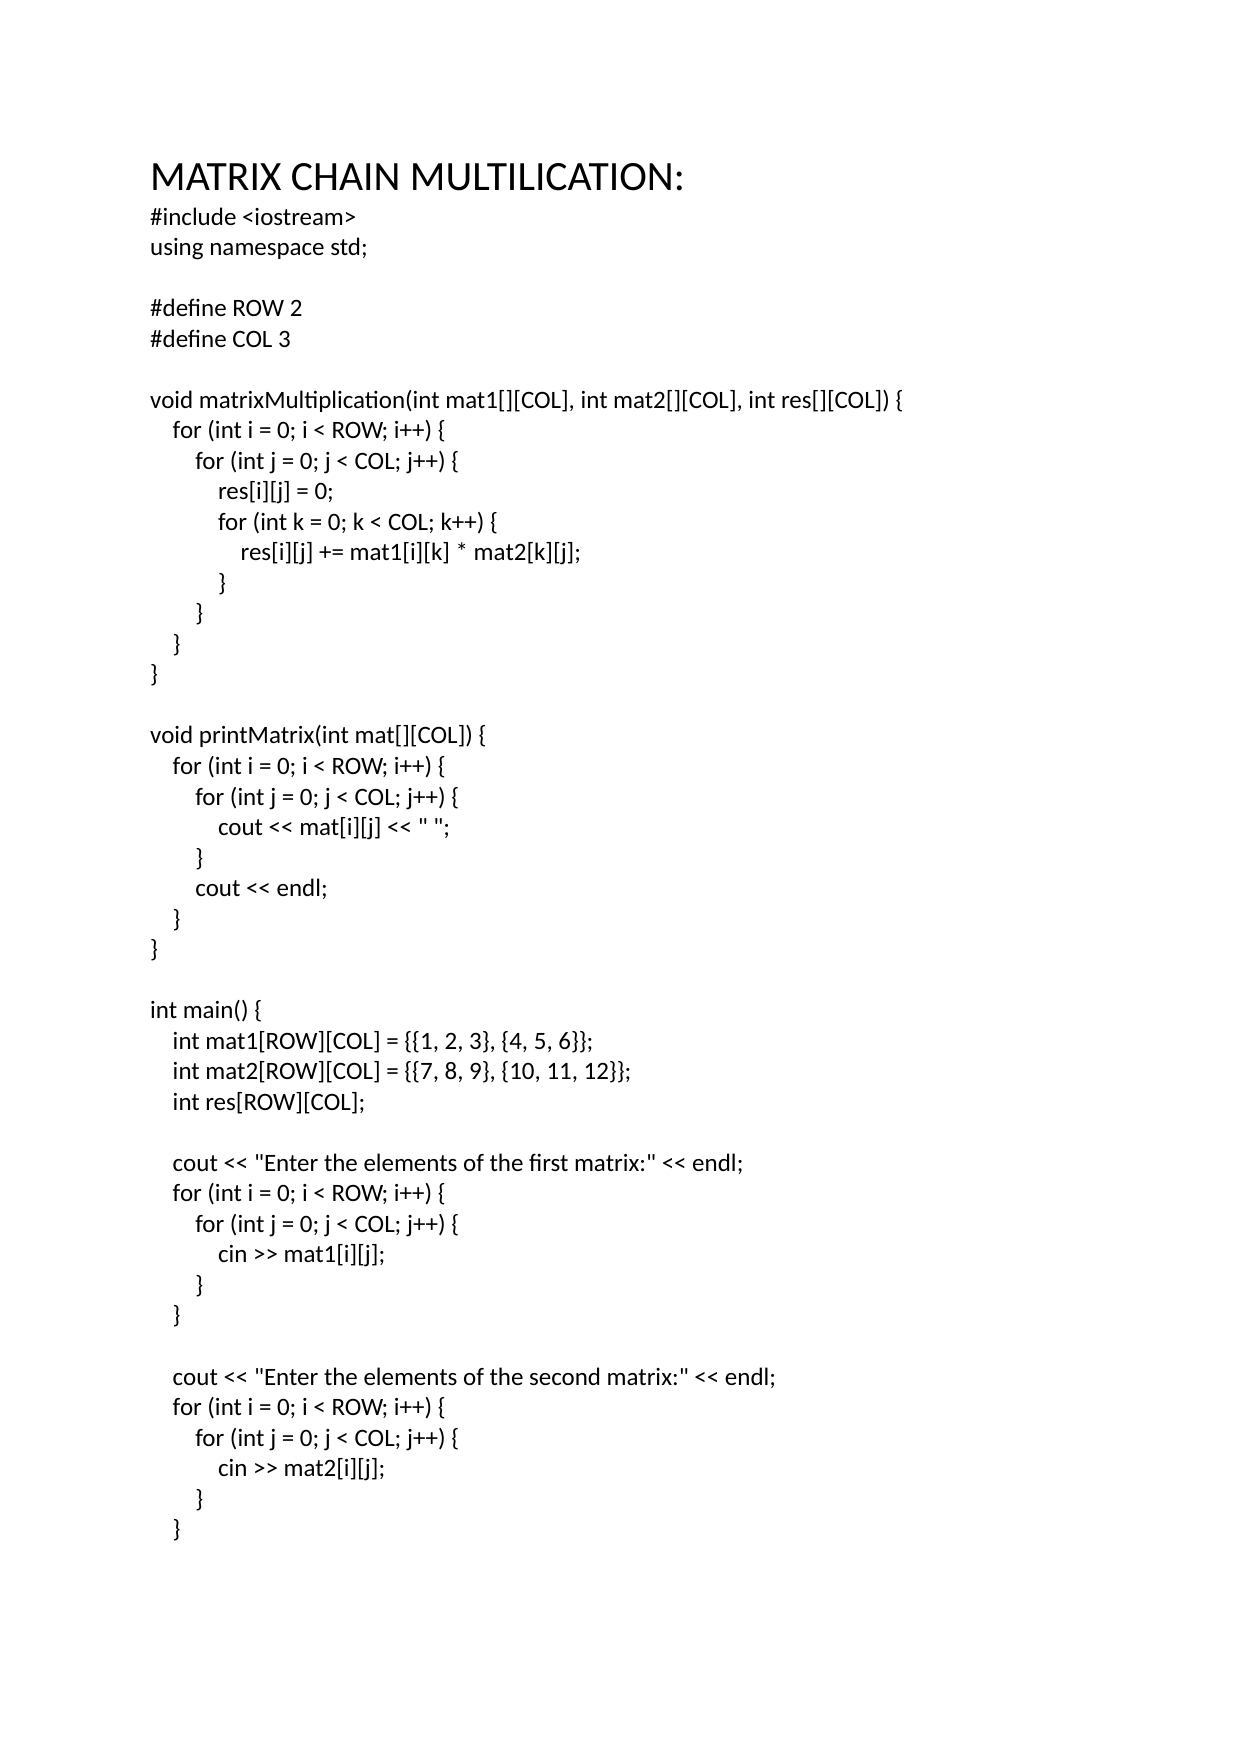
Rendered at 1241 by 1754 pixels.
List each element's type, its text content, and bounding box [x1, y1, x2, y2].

text res[i][j] = 0; [150, 476, 1090, 506]
text for (int i = 0; i < ROW; i++) { [150, 750, 1090, 781]
text cout << endl; [150, 872, 1090, 903]
text for (int i = 0; i < ROW; i++) { [150, 1391, 1090, 1422]
text void printMatrix(int mat[][COL]) { [150, 720, 1090, 750]
text } [150, 628, 1090, 659]
text int mat1[ROW][COL] = {{1, 2, 3}, {4, 5, 6}}; [150, 1025, 1090, 1055]
text cout << "Enter the elements of the second matrix:" << endl; [150, 1361, 1090, 1391]
text } [150, 659, 1090, 689]
text } [150, 1269, 1090, 1299]
text } [150, 842, 1090, 872]
text for (int i = 0; i < ROW; i++) { [150, 1177, 1090, 1208]
text } [150, 1299, 1090, 1330]
text for (int j = 0; j < COL; j++) { [150, 445, 1090, 476]
text } [150, 933, 1090, 964]
text cin >> mat1[i][j]; [150, 1238, 1090, 1269]
text cin >> mat2[i][j]; [150, 1452, 1090, 1483]
text cout << mat[i][j] << " "; [150, 811, 1090, 842]
text for (int k = 0; k < COL; k++) { [150, 506, 1090, 537]
text } [150, 1483, 1090, 1513]
text using namespace std; [150, 231, 1090, 262]
text #define ROW 2 [150, 292, 1090, 323]
text for (int i = 0; i < ROW; i++) { [150, 414, 1090, 445]
text MATRIX CHAIN MULTILICATION: [150, 150, 1090, 201]
text } [150, 903, 1090, 933]
text int mat2[ROW][COL] = {{7, 8, 9}, {10, 11, 12}}; [150, 1055, 1090, 1086]
text cout << "Enter the elements of the first matrix:" << endl; [150, 1147, 1090, 1177]
text } [150, 598, 1090, 628]
text for (int j = 0; j < COL; j++) { [150, 781, 1090, 811]
text int main() { [150, 994, 1090, 1025]
text for (int j = 0; j < COL; j++) { [150, 1208, 1090, 1238]
text } [150, 1513, 1090, 1544]
text } [150, 567, 1090, 598]
text int res[ROW][COL]; [150, 1086, 1090, 1116]
text #define COL 3 [150, 323, 1090, 353]
text void matrixMultiplication(int mat1[][COL], int mat2[][COL], int res[][COL]) { [150, 384, 1090, 414]
text res[i][j] += mat1[i][k] * mat2[k][j]; [150, 537, 1090, 567]
text for (int j = 0; j < COL; j++) { [150, 1422, 1090, 1452]
text #include <iostream> [150, 201, 1090, 231]
